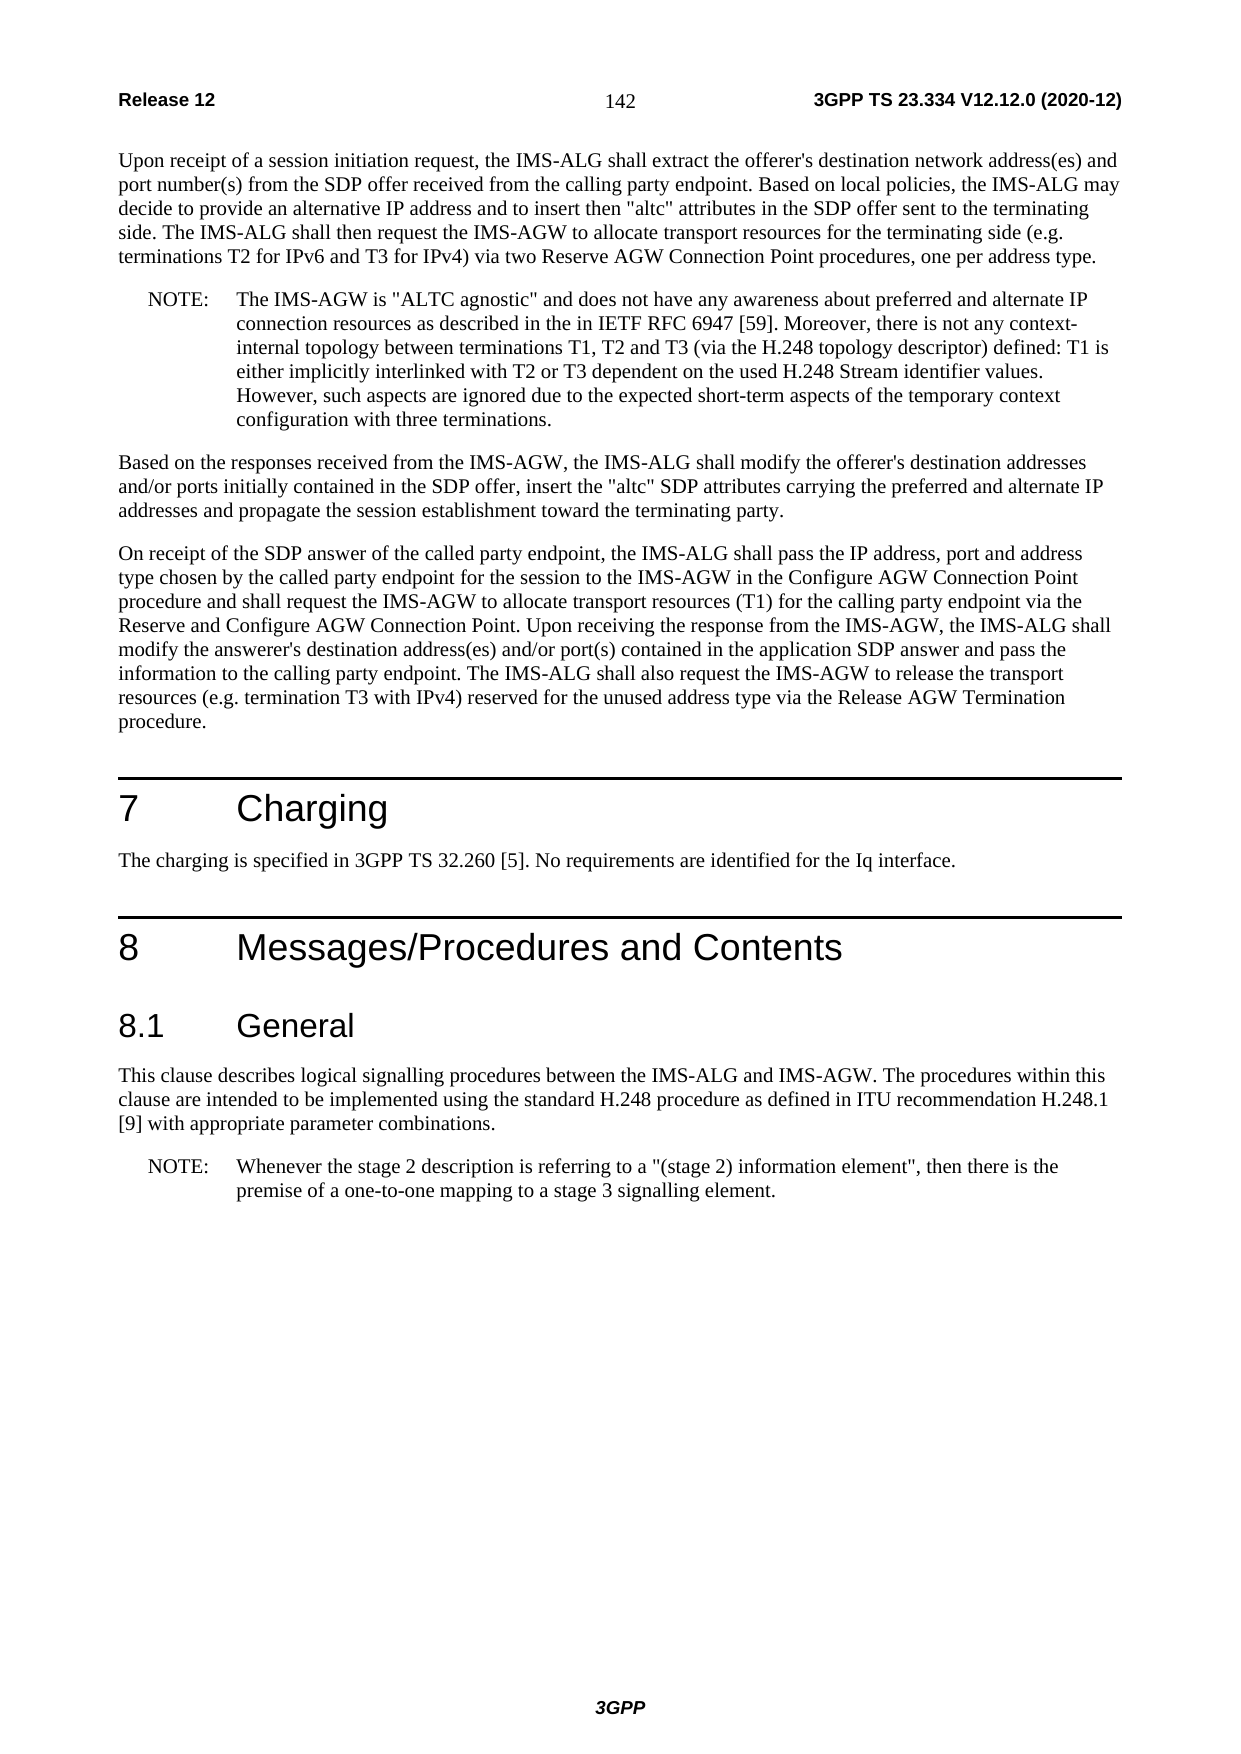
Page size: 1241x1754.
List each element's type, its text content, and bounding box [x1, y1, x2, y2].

text Based on the responses received from the IMS-AGW, the IMS-ALG shall modify the offerer's destination addresses and/or ports initially contained in the SDP offer, insert the "altc" SDP attributes carrying the preferred and alternate IP addresses and propagate the session establishment toward the terminating party. [118, 450, 1122, 522]
text NOTE: The IMS-AGW is "ALTC agnostic" and does not have any awareness about preferred and alternate IP connection resources as described in the in IETF RFC 6947 [59]. Moreover, there is not any context-internal topology between terminations T1, T2 and T3 (via the H.248 topology descriptor) defined: T1 is either implicitly interlinked with T2 or T3 dependent on the used H.248 Stream identifier values. However, such aspects are ignored due to the expected short-term aspects of the temporary context configuration with three terminations. [148, 287, 1122, 431]
text Upon receipt of a session initiation request, the IMS-ALG shall extract the offerer's destination network address(es) and port number(s) from the SDP offer received from the calling party endpoint. Based on local policies, the IMS-ALG may decide to provide an alternative IP address and to insert then "altc" attributes in the SDP offer sent to the terminating side. The IMS-ALG shall then request the IMS-AGW to allocate transport resources for the terminating side (e.g. terminations T2 for IPv6 and T3 for IPv4) via two Reserve AGW Connection Point procedures, one per address type. [118, 147, 1122, 268]
subtitle 8 Messages/Procedures and Contents [118, 919, 1122, 968]
text This clause describes logical signalling procedures between the IMS-ALG and IMS-AGW. The procedures within this clause are intended to be implemented using the standard H.248 procedure as defined in ITU recommendation H.248.1 [9] with appropriate parameter combinations. [118, 1063, 1122, 1135]
text NOTE: Whenever the stage 2 description is referring to a "(stage 2) information element", then there is the premise of a one-to-one mapping to a stage 3 signalling element. [148, 1154, 1122, 1202]
text On receipt of the SDP answer of the called party endpoint, the IMS-ALG shall pass the IP address, port and address type chosen by the called party endpoint for the session to the IMS-AGW in the Configure AGW Connection Point procedure and shall request the IMS-AGW to allocate transport resources (T1) for the calling party endpoint via the Reserve and Configure AGW Connection Point. Upon receiving the response from the IMS-AGW, the IMS-ALG shall modify the answerer's destination address(es) and/or port(s) contained in the application SDP answer and pass the information to the calling party endpoint. The IMS-ALG shall also request the IMS-AGW to release the transport resources (e.g. termination T3 with IPv4) reserved for the unused address type via the Release AGW Termination procedure. [118, 541, 1122, 733]
text The charging is specified in 3GPP TS 32.260 [5]. No requirements are identified for the Iq interface. [118, 848, 1122, 872]
subtitle 8.1 General [118, 1006, 1122, 1044]
subtitle 7 Charging [118, 780, 1122, 829]
